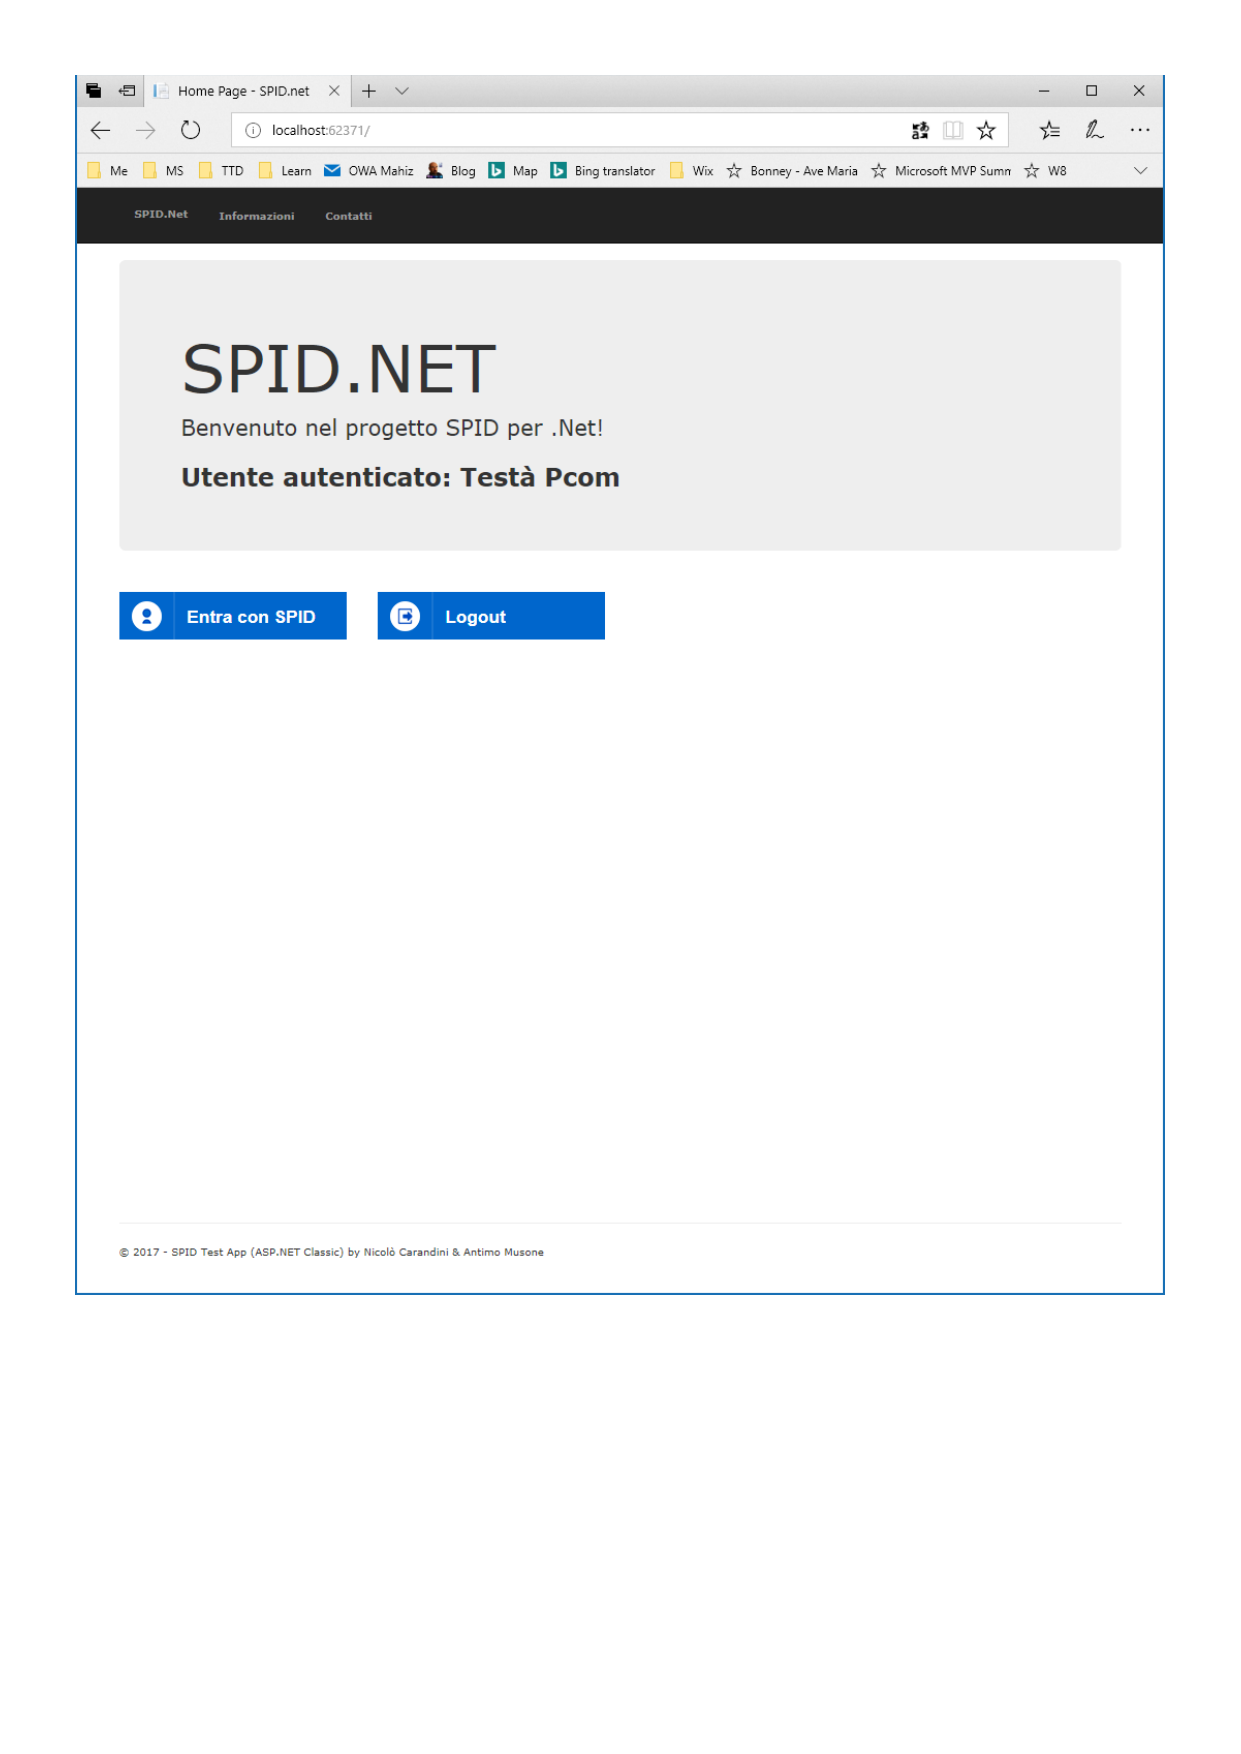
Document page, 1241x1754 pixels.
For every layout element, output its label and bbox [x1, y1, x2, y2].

picture [75, 75, 1165, 1295]
